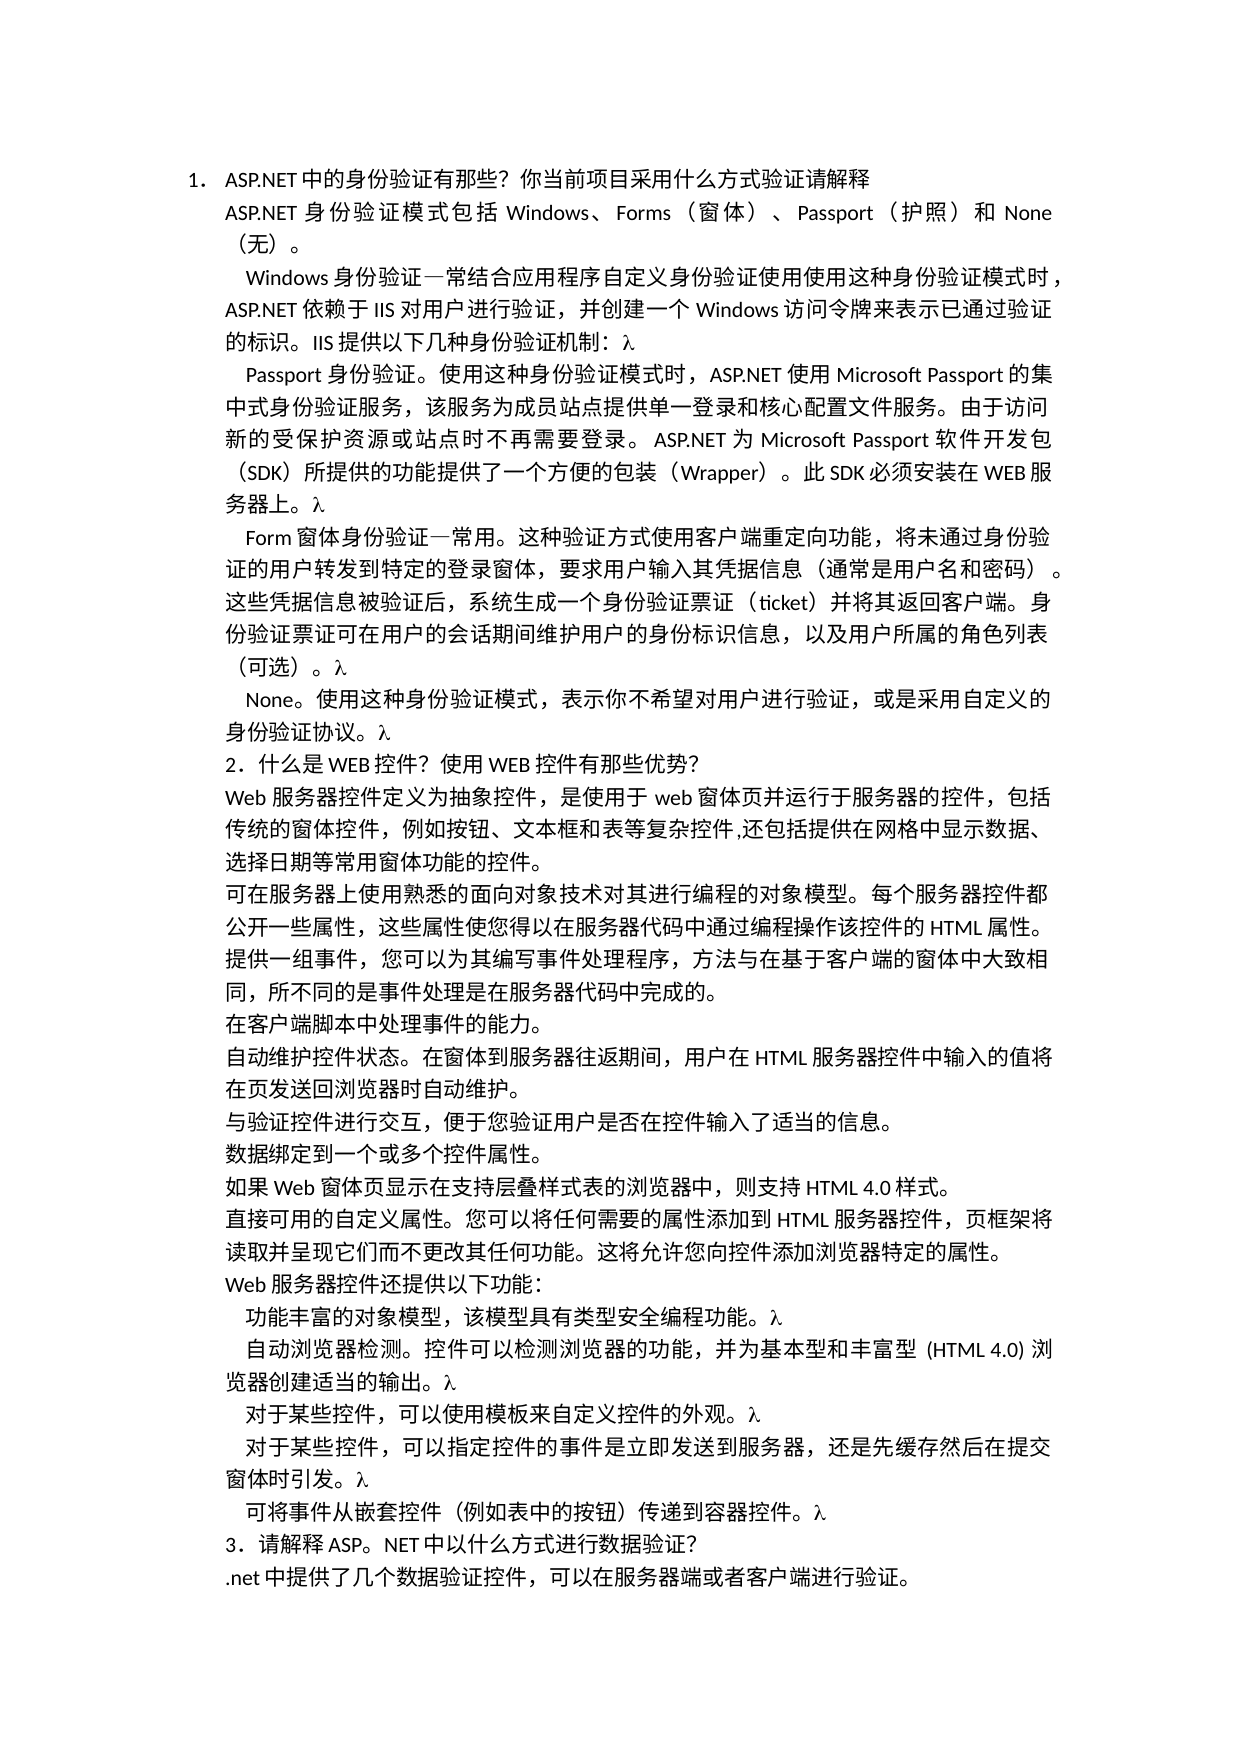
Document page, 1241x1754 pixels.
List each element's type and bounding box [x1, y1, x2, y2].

list [187, 162, 1053, 1592]
